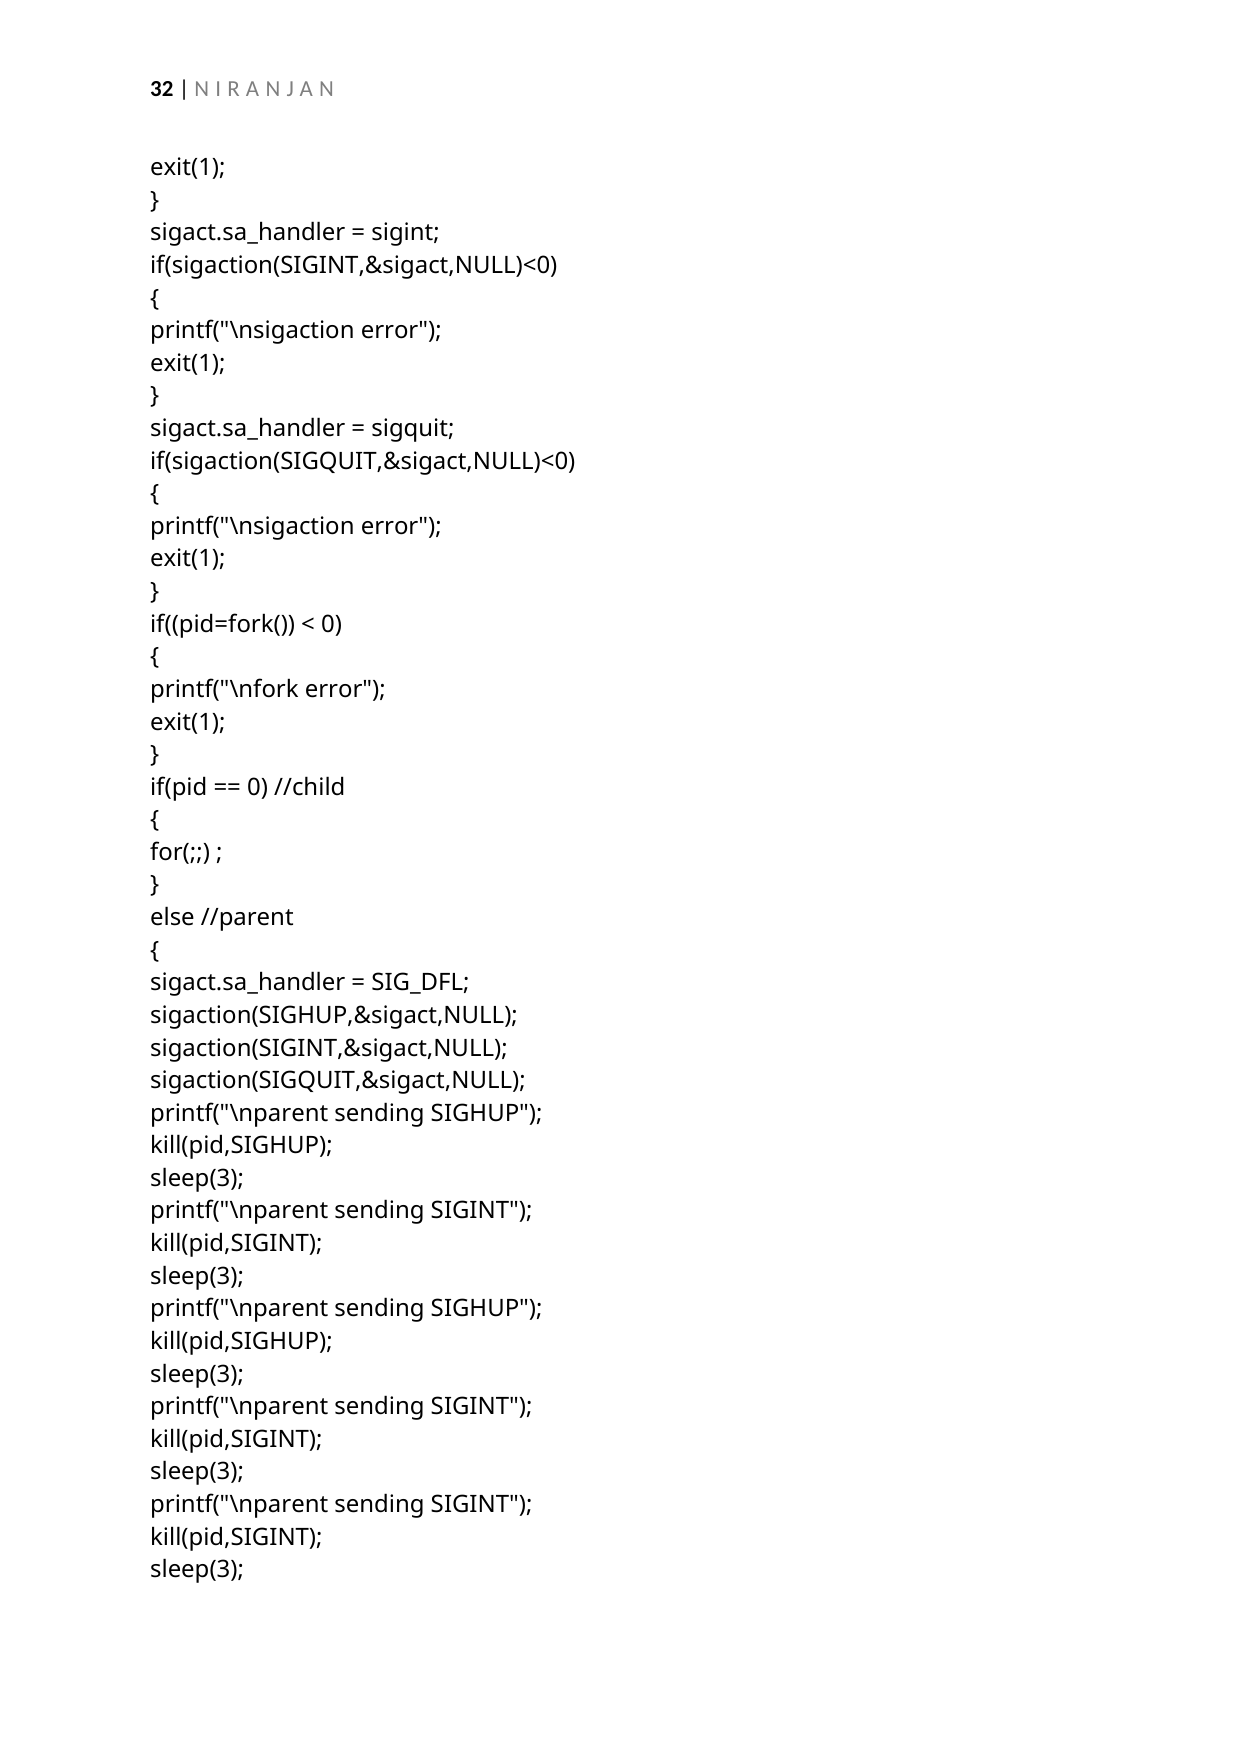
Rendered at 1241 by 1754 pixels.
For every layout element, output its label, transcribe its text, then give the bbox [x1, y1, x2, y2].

text sigact.sa_handler = sigint; [150, 215, 1090, 248]
text sleep(3); [150, 1454, 1090, 1487]
text for(;;) ; [150, 835, 1090, 867]
text { [150, 932, 1090, 965]
text if(sigaction(SIGQUIT,&sigact,NULL)<0) [150, 443, 1090, 476]
text printf("\nsigaction error"); [150, 509, 1090, 541]
text sigaction(SIGQUIT,&sigact,NULL); [150, 1063, 1090, 1096]
text printf("\nparent sending SIGINT"); [150, 1389, 1090, 1422]
text printf("\nparent sending SIGINT"); [150, 1193, 1090, 1226]
text kill(pid,SIGHUP); [150, 1324, 1090, 1356]
text printf("\nparent sending SIGHUP"); [150, 1291, 1090, 1324]
text printf("\nsigaction error"); [150, 313, 1090, 346]
text kill(pid,SIGINT); [150, 1422, 1090, 1454]
text } [150, 378, 1090, 411]
text sigact.sa_handler = SIG_DFL; [150, 965, 1090, 998]
text if(sigaction(SIGINT,&sigact,NULL)<0) [150, 248, 1090, 280]
text sleep(3); [150, 1356, 1090, 1389]
text exit(1); [150, 541, 1090, 574]
text printf("\nparent sending SIGHUP"); [150, 1096, 1090, 1128]
text sleep(3); [150, 1258, 1090, 1291]
text printf("\nparent sending SIGINT"); [150, 1487, 1090, 1519]
text sigaction(SIGINT,&sigact,NULL); [150, 1030, 1090, 1063]
text } [150, 183, 1090, 215]
text if((pid=fork()) < 0) [150, 606, 1090, 639]
text printf("\nfork error"); [150, 672, 1090, 704]
text if(pid == 0) //child [150, 769, 1090, 802]
text kill(pid,SIGINT); [150, 1519, 1090, 1552]
text sleep(3); [150, 1161, 1090, 1193]
text } [150, 867, 1090, 900]
text { [150, 280, 1090, 313]
text } [150, 574, 1090, 606]
text { [150, 476, 1090, 509]
text sigaction(SIGHUP,&sigact,NULL); [150, 998, 1090, 1030]
text exit(1); [150, 150, 1090, 183]
text } [150, 737, 1090, 769]
text exit(1); [150, 346, 1090, 378]
text else //parent [150, 900, 1090, 932]
text sleep(3); [150, 1552, 1090, 1584]
text { [150, 802, 1090, 835]
text sigact.sa_handler = sigquit; [150, 411, 1090, 443]
text kill(pid,SIGINT); [150, 1226, 1090, 1258]
text kill(pid,SIGHUP); [150, 1128, 1090, 1161]
text { [150, 639, 1090, 672]
text exit(1); [150, 704, 1090, 737]
